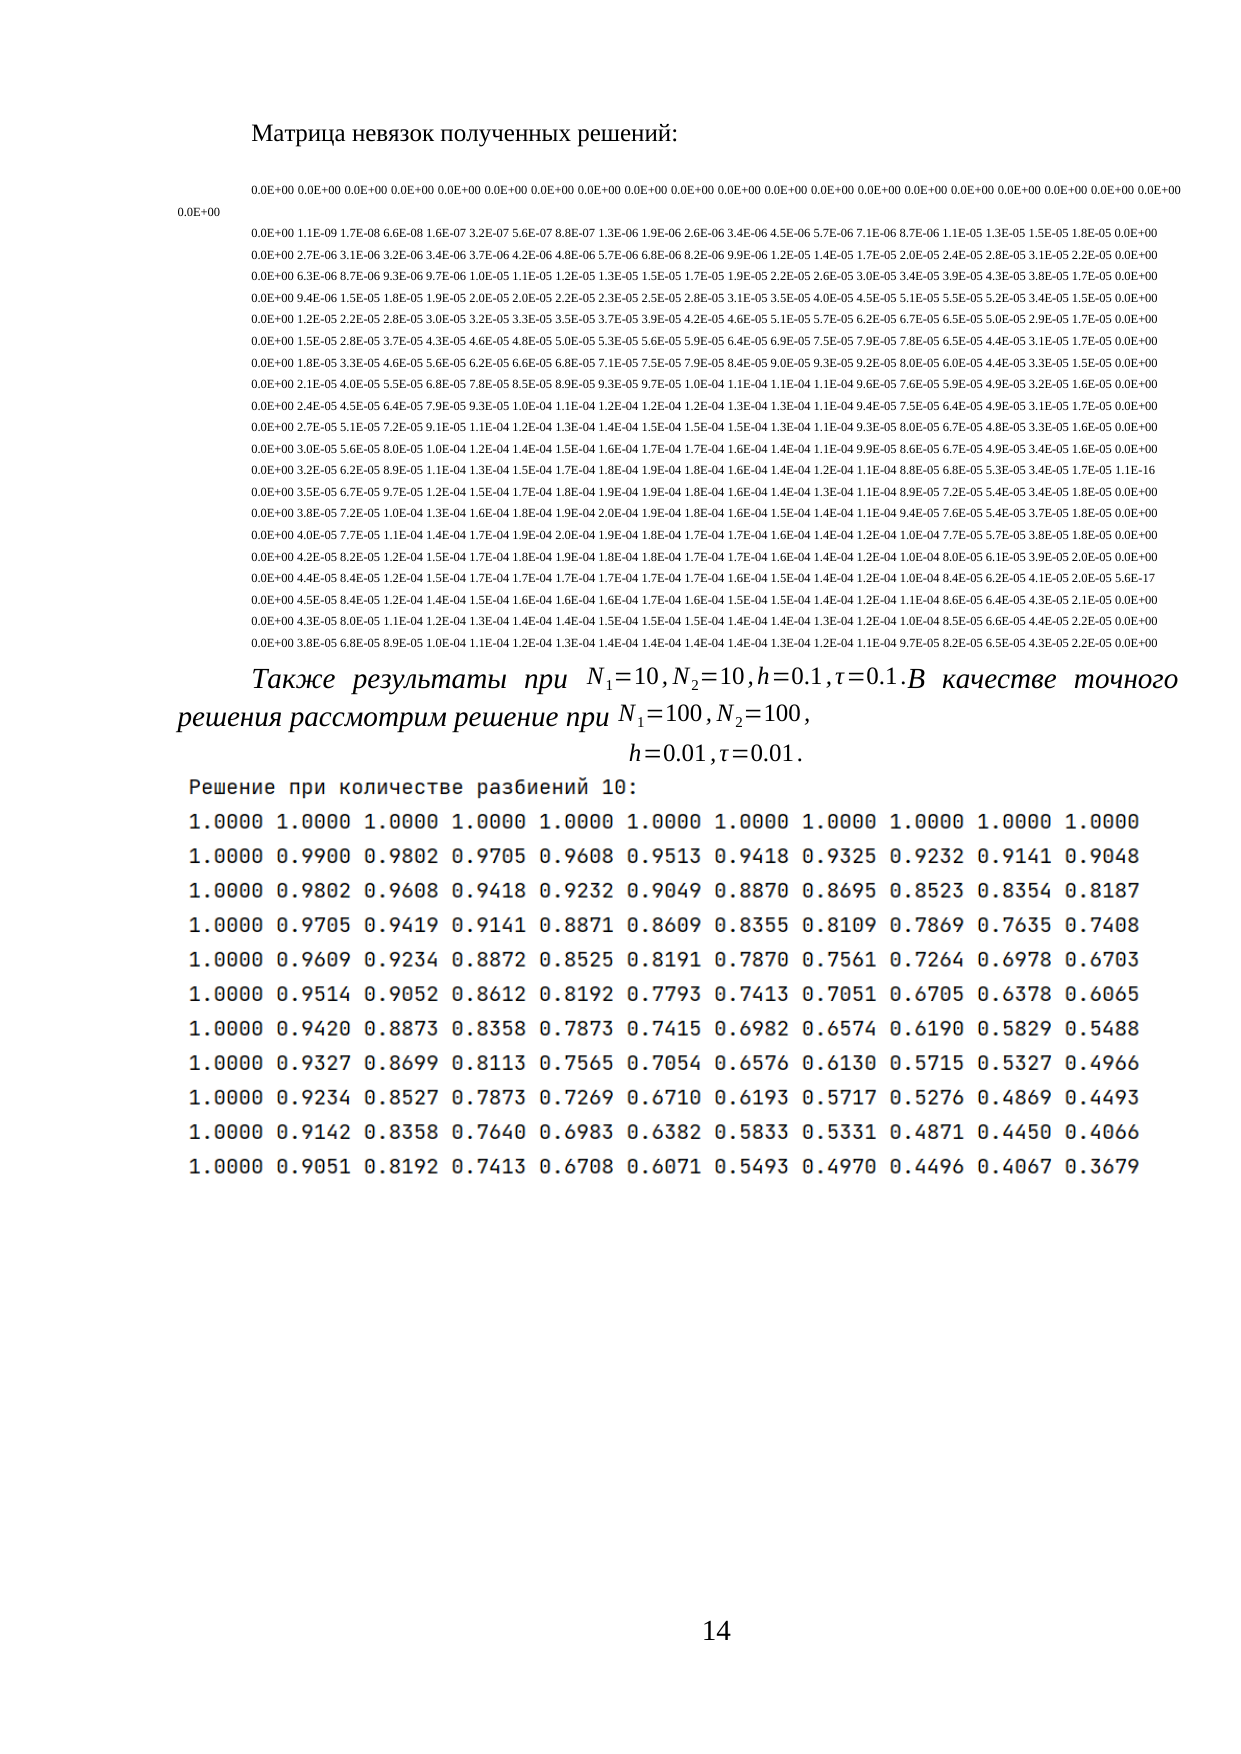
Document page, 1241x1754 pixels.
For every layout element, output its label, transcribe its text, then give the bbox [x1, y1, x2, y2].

text 0.0E+00 4.0E-05 7.7E-05 1.1E-04 1.4E-04 1.7E-04 1.9E-04 2.0E-04 1.9E-04 1.8E-04 1.7E-04 1.7E-04 1.6E-04 1.4E-04 1.2E-04 1.0E-04 7.7E-05 5.7E-05 3.8E-05 1.8E-05 0.0E+00 [177, 528, 1181, 542]
text 0.0E+00 1.8E-05 3.3E-05 4.6E-05 5.6E-05 6.2E-05 6.6E-05 6.8E-05 7.1E-05 7.5E-05 7.9E-05 8.4E-05 9.0E-05 9.3E-05 9.2E-05 8.0E-05 6.0E-05 4.4E-05 3.3E-05 1.5E-05 0.0E+00 [177, 355, 1181, 370]
text 0.0E+00 1.5E-05 2.8E-05 3.7E-05 4.3E-05 4.6E-05 4.8E-05 5.0E-05 5.3E-05 5.6E-05 5.9E-05 6.4E-05 6.9E-05 7.5E-05 7.9E-05 7.8E-05 6.5E-05 4.4E-05 3.1E-05 1.7E-05 0.0E+00 [177, 334, 1181, 348]
text 0.0E+00 2.1E-05 4.0E-05 5.5E-05 6.8E-05 7.8E-05 8.5E-05 8.9E-05 9.3E-05 9.7E-05 1.0E-04 1.1E-04 1.1E-04 1.1E-04 9.6E-05 7.6E-05 5.9E-05 4.9E-05 3.2E-05 1.6E-05 0.0E+00 [177, 377, 1181, 391]
text 0.0E+00 1.1E-09 1.7E-08 6.6E-08 1.6E-07 3.2E-07 5.6E-07 8.8E-07 1.3E-06 1.9E-06 2.6E-06 3.4E-06 4.5E-06 5.7E-06 7.1E-06 8.7E-06 1.1E-05 1.3E-05 1.5E-05 1.8E-05 0.0E+00 [177, 226, 1181, 240]
text 0.0E+00 0.0E+00 0.0E+00 0.0E+00 0.0E+00 0.0E+00 0.0E+00 0.0E+00 0.0E+00 0.0E+00 0.0E+00 0.0E+00 0.0E+00 0.0E+00 0.0E+00 0.0E+00 0.0E+00 0.0E+00 0.0E+00 0.0E+00 0.0E+00 [177, 183, 1181, 219]
text 0.0E+00 2.4E-05 4.5E-05 6.4E-05 7.9E-05 9.3E-05 1.0E-04 1.1E-04 1.2E-04 1.2E-04 1.2E-04 1.3E-04 1.3E-04 1.1E-04 9.4E-05 7.5E-05 6.4E-05 4.9E-05 3.1E-05 1.7E-05 0.0E+00 [177, 398, 1181, 413]
text 0.0E+00 4.4E-05 8.4E-05 1.2E-04 1.5E-04 1.7E-04 1.7E-04 1.7E-04 1.7E-04 1.7E-04 1.7E-04 1.6E-04 1.5E-04 1.4E-04 1.2E-04 1.0E-04 8.4E-05 6.2E-05 4.1E-05 2.0E-05 5.6E-17 [177, 571, 1181, 585]
text Также результаты при В качестве точного решения рассмотрим решение при [177, 657, 1181, 732]
picture [177, 769, 1148, 1186]
text 0.0E+00 4.5E-05 8.4E-05 1.2E-04 1.4E-04 1.5E-04 1.6E-04 1.6E-04 1.6E-04 1.7E-04 1.6E-04 1.5E-04 1.5E-04 1.4E-04 1.2E-04 1.1E-04 8.6E-05 6.4E-05 4.3E-05 2.1E-05 0.0E+00 [177, 592, 1181, 607]
text 0.0E+00 3.8E-05 6.8E-05 8.9E-05 1.0E-04 1.1E-04 1.2E-04 1.3E-04 1.4E-04 1.4E-04 1.4E-04 1.4E-04 1.3E-04 1.2E-04 1.1E-04 9.7E-05 8.2E-05 6.5E-05 4.3E-05 2.2E-05 0.0E+00 [177, 636, 1181, 650]
text 0.0E+00 3.5E-05 6.7E-05 9.7E-05 1.2E-04 1.5E-04 1.7E-04 1.8E-04 1.9E-04 1.9E-04 1.8E-04 1.6E-04 1.4E-04 1.3E-04 1.1E-04 8.9E-05 7.2E-05 5.4E-05 3.4E-05 1.8E-05 0.0E+00 [177, 485, 1181, 499]
text 0.0E+00 6.3E-06 8.7E-06 9.3E-06 9.7E-06 1.0E-05 1.1E-05 1.2E-05 1.3E-05 1.5E-05 1.7E-05 1.9E-05 2.2E-05 2.6E-05 3.0E-05 3.4E-05 3.9E-05 4.3E-05 3.8E-05 1.7E-05 0.0E+00 [177, 269, 1181, 283]
text 0.0E+00 2.7E-06 3.1E-06 3.2E-06 3.4E-06 3.7E-06 4.2E-06 4.8E-06 5.7E-06 6.8E-06 8.2E-06 9.9E-06 1.2E-05 1.4E-05 1.7E-05 2.0E-05 2.4E-05 2.8E-05 3.1E-05 2.2E-05 0.0E+00 [177, 247, 1181, 262]
text Матрица невязок полученных решений: [177, 118, 1181, 147]
text 0.0E+00 1.2E-05 2.2E-05 2.8E-05 3.0E-05 3.2E-05 3.3E-05 3.5E-05 3.7E-05 3.9E-05 4.2E-05 4.6E-05 5.1E-05 5.7E-05 6.2E-05 6.7E-05 6.5E-05 5.0E-05 2.9E-05 1.7E-05 0.0E+00 [177, 312, 1181, 327]
text 0.0E+00 3.2E-05 6.2E-05 8.9E-05 1.1E-04 1.3E-04 1.5E-04 1.7E-04 1.8E-04 1.9E-04 1.8E-04 1.6E-04 1.4E-04 1.2E-04 1.1E-04 8.8E-05 6.8E-05 5.3E-05 3.4E-05 1.7E-05 1.1E-16 [177, 463, 1181, 477]
text 0.0E+00 4.2E-05 8.2E-05 1.2E-04 1.5E-04 1.7E-04 1.8E-04 1.9E-04 1.8E-04 1.8E-04 1.7E-04 1.7E-04 1.6E-04 1.4E-04 1.2E-04 1.0E-04 8.0E-05 6.1E-05 3.9E-05 2.0E-05 0.0E+00 [177, 549, 1181, 564]
text 0.0E+00 3.8E-05 7.2E-05 1.0E-04 1.3E-04 1.6E-04 1.8E-04 1.9E-04 2.0E-04 1.9E-04 1.8E-04 1.6E-04 1.5E-04 1.4E-04 1.1E-04 9.4E-05 7.6E-05 5.4E-05 3.7E-05 1.8E-05 0.0E+00 [177, 506, 1181, 521]
text 0.0E+00 2.7E-05 5.1E-05 7.2E-05 9.1E-05 1.1E-04 1.2E-04 1.3E-04 1.4E-04 1.5E-04 1.5E-04 1.5E-04 1.3E-04 1.1E-04 9.3E-05 8.0E-05 6.7E-05 4.8E-05 3.3E-05 1.6E-05 0.0E+00 [177, 420, 1181, 434]
text 0.0E+00 9.4E-06 1.5E-05 1.8E-05 1.9E-05 2.0E-05 2.0E-05 2.2E-05 2.3E-05 2.5E-05 2.8E-05 3.1E-05 3.5E-05 4.0E-05 4.5E-05 5.1E-05 5.5E-05 5.2E-05 3.4E-05 1.5E-05 0.0E+00 [177, 291, 1181, 305]
text 0.0E+00 4.3E-05 8.0E-05 1.1E-04 1.2E-04 1.3E-04 1.4E-04 1.4E-04 1.5E-04 1.5E-04 1.5E-04 1.4E-04 1.4E-04 1.3E-04 1.2E-04 1.0E-04 8.5E-05 6.6E-05 4.4E-05 2.2E-05 0.0E+00 [177, 614, 1181, 628]
text 0.0E+00 3.0E-05 5.6E-05 8.0E-05 1.0E-04 1.2E-04 1.4E-04 1.5E-04 1.6E-04 1.7E-04 1.7E-04 1.6E-04 1.4E-04 1.1E-04 9.9E-05 8.6E-05 6.7E-05 4.9E-05 3.4E-05 1.6E-05 0.0E+00 [177, 442, 1181, 456]
